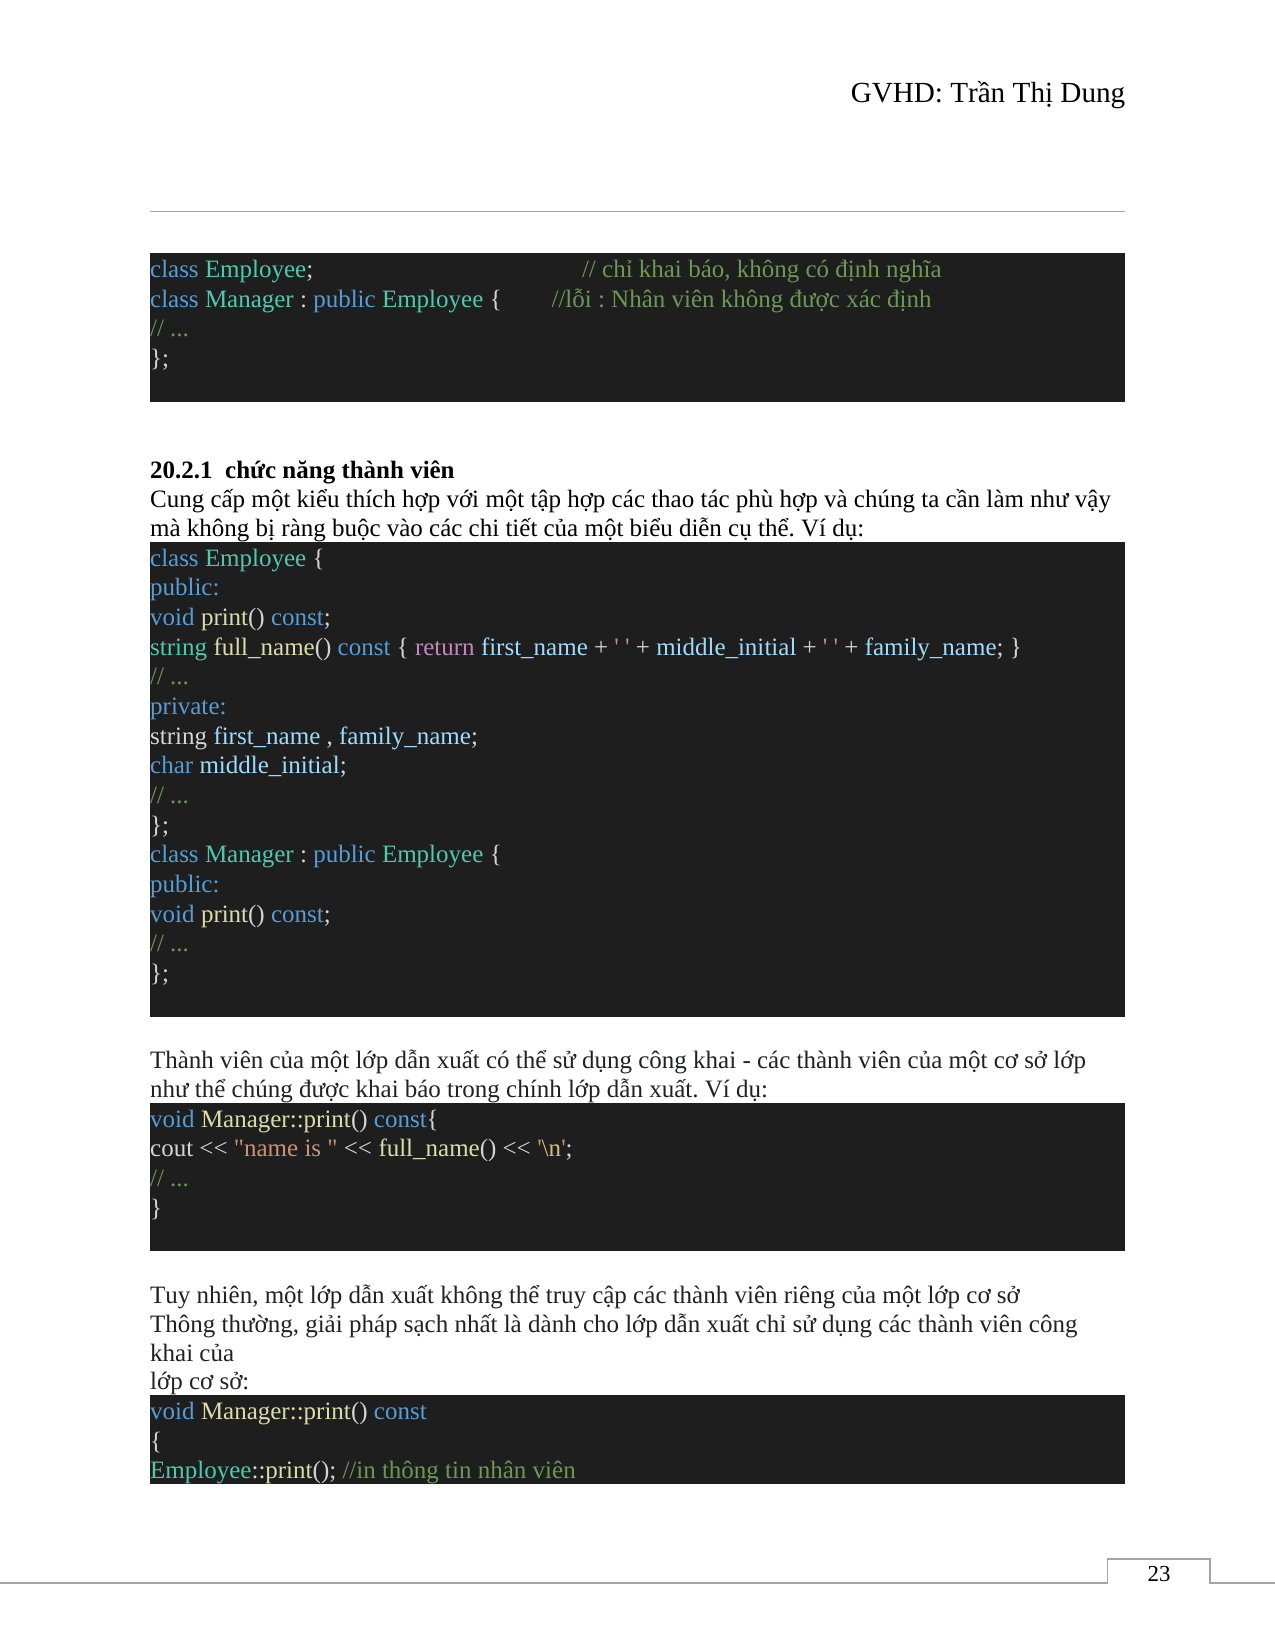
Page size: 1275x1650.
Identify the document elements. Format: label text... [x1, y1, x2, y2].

text class Employee { [150, 542, 1125, 571]
text }; [150, 809, 1125, 838]
text { [150, 1425, 1125, 1454]
text Employee::print(); //in thông tin nhân viên [150, 1454, 1125, 1484]
text public: [150, 868, 1125, 898]
text // ... [150, 660, 1125, 690]
text }; [150, 342, 1125, 372]
text lớp cơ sở: [150, 1366, 1125, 1395]
text 20.2.1 chức năng thành viên [150, 455, 1125, 484]
text Thông thường, giải pháp sạch nhất là dành cho lớp dẫn xuất chỉ sử dụng các thành viên công khai của [150, 1309, 1125, 1366]
text Tuy nhiên, một lớp dẫn xuất không thể truy cập các thành viên riêng của một lớp cơ sở [150, 1280, 1125, 1309]
text Thành viên của một lớp dẫn xuất có thể sử dụng công khai - các thành viên của một cơ sở lớp như thể chúng được khai báo trong chính lớp dẫn xuất. Ví dụ: [150, 1045, 1125, 1103]
text Cung cấp một kiểu thích hợp với một tập hợp các thao tác phù hợp và chúng ta cần làm như vậy mà không bị ràng buộc vào các chi tiết của một biểu diễn cụ thể. Ví dụ: [150, 484, 1125, 542]
text private: [150, 690, 1125, 720]
text // ... [150, 1162, 1125, 1192]
text // ... [150, 779, 1125, 809]
text class Manager : public Employee { //lỗi : Nhân viên không được xác định [150, 283, 1125, 313]
text void print() const; [150, 601, 1125, 631]
text cout << "name is " << full_name() << '\n'; [150, 1133, 1125, 1162]
text class Employee; // chỉ khai báo, không có định nghĩa [150, 253, 1125, 283]
text string full_name() const { return first_name + ' ' + middle_initial + ' ' + family_name; } [150, 631, 1125, 660]
text // ... [150, 313, 1125, 342]
text public: [150, 571, 1125, 601]
text } [150, 1192, 1125, 1222]
text }; [150, 957, 1125, 987]
text string first_name , family_name; [150, 720, 1125, 749]
text void Manager::print() const{ [150, 1103, 1125, 1133]
text char middle_initial; [150, 749, 1125, 779]
text void Manager::print() const [150, 1395, 1125, 1425]
text void print() const; [150, 898, 1125, 928]
text class Manager : public Employee { [150, 838, 1125, 868]
text // ... [150, 928, 1125, 957]
